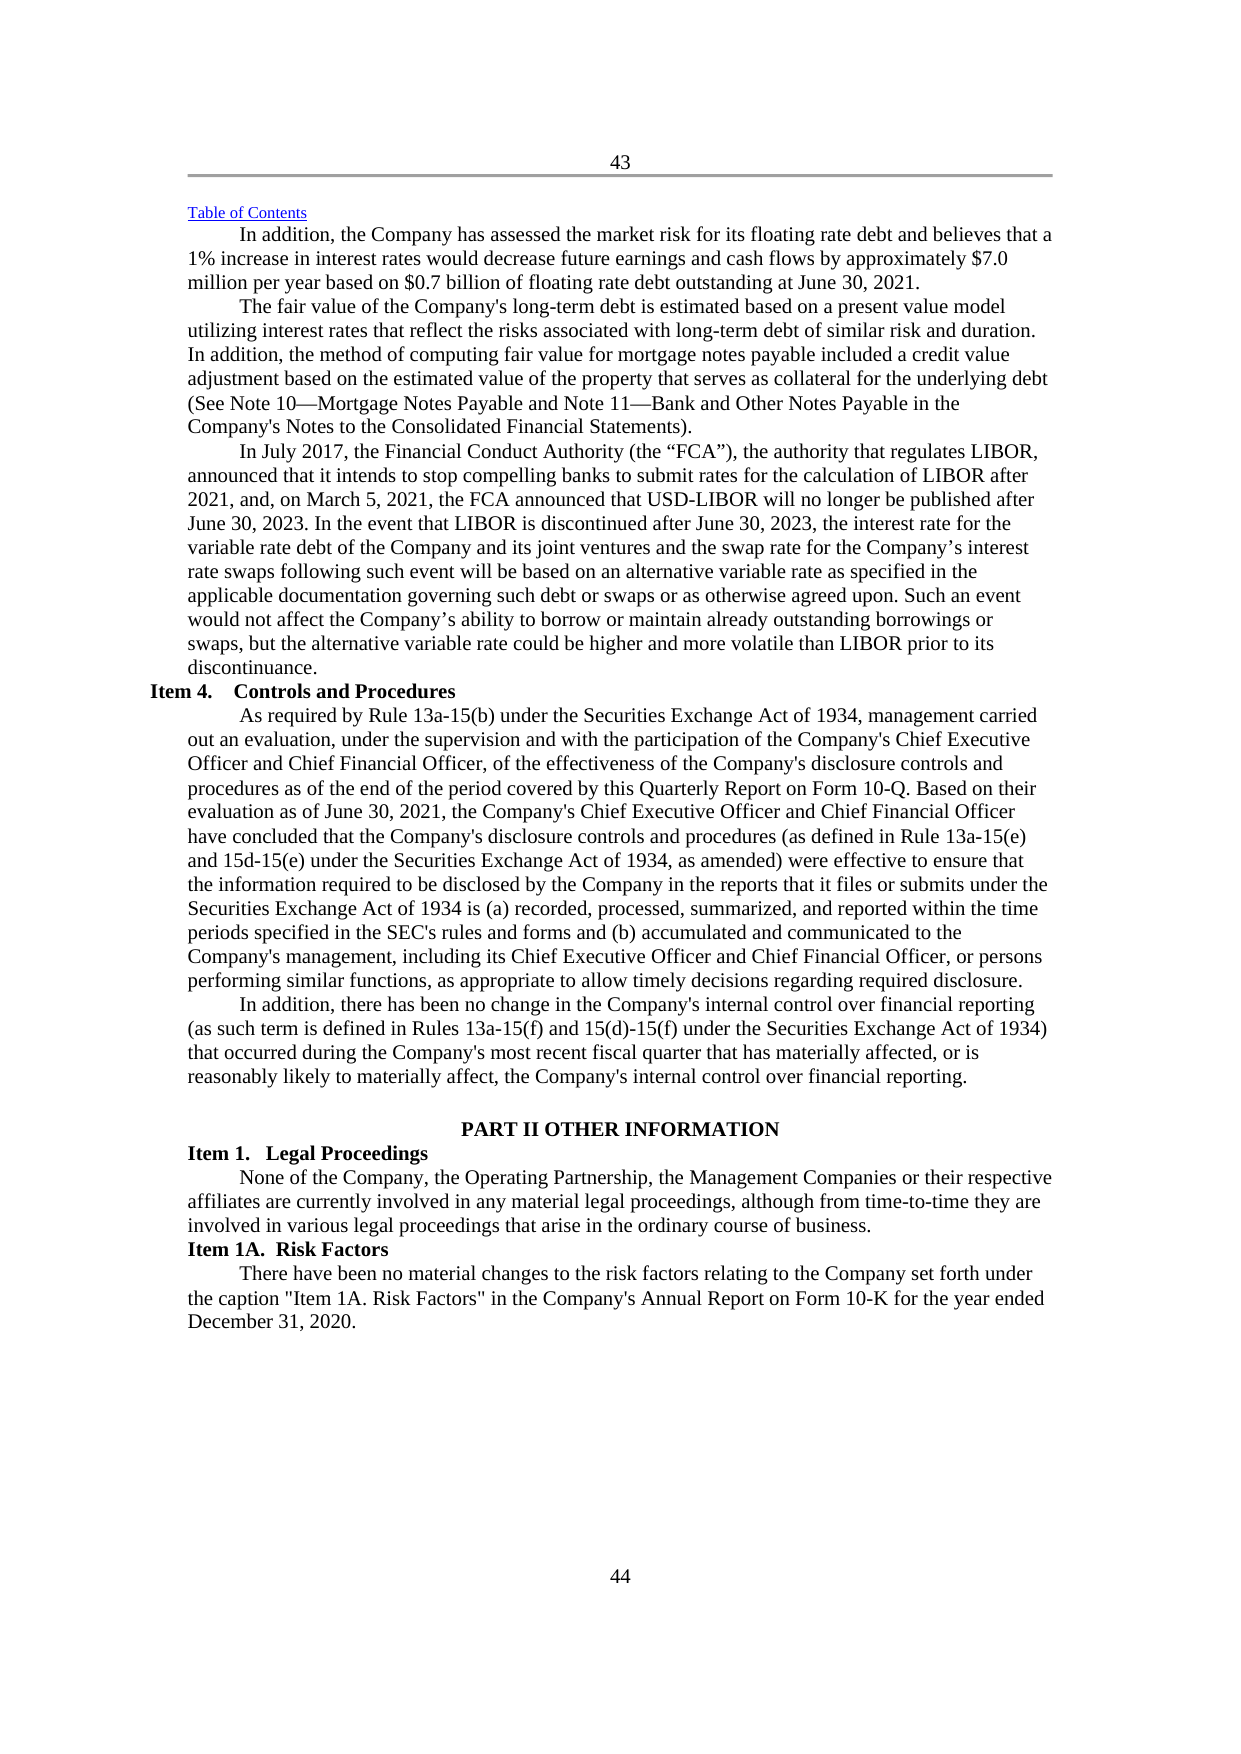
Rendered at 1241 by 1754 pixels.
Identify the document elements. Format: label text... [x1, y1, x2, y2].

text The fair value of the Company's long-term debt is estimated based on a present value model utilizing interest rates that reflect the risks associated with long-term debt of similar risk and duration. In addition, the method of computing fair value for mortgage notes payable included a credit value adjustment based on the estimated value of the property that serves as collateral for the underlying debt (See Note 10—Mortgage Notes Payable and Note 11—Bank and Other Notes Payable in the Company's Notes to the Consolidated Financial Statements). [187, 294, 1053, 438]
text PART II OTHER INFORMATION [187, 1117, 1053, 1141]
text There have been no material changes to the risk factors relating to the Company set forth under the caption "Item 1A. Risk Factors" in the Company's Annual Report on Form 10-K for the year ended December 31, 2020. [187, 1261, 1053, 1333]
text Item 1. Legal Proceedings [187, 1141, 1053, 1165]
text As required by Rule 13a-15(b) under the Securities Exchange Act of 1934, management carried out an evaluation, under the supervision and with the participation of the Company's Chief Executive Officer and Chief Financial Officer, of the effectiveness of the Company's disclosure controls and procedures as of the end of the period covered by this Quarterly Report on Form 10-Q. Based on their evaluation as of June 30, 2021, the Company's Chief Executive Officer and Chief Financial Officer have concluded that the Company's disclosure controls and procedures (as defined in Rule 13a-15(e) and 15d-15(e) under the Securities Exchange Act of 1934, as amended) were effective to ensure that the information required to be disclosed by the Company in the reports that it files or submits under the Securities Exchange Act of 1934 is (a) recorded, processed, summarized, and reported within the time periods specified in the SEC's rules and forms and (b) accumulated and communicated to the Company's management, including its Chief Executive Officer and Chief Financial Officer, or persons performing similar functions, as appropriate to allow timely decisions regarding required disclosure. [187, 703, 1053, 992]
text Item 1A. Risk Factors [187, 1237, 1053, 1261]
text Table of Contents [187, 203, 1053, 222]
text Item 4. Controls and Procedures [150, 679, 1053, 703]
text None of the Company, the Operating Partnership, the Management Companies or their respective affiliates are currently involved in any material legal proceedings, although from time-to-time they are involved in various legal proceedings that arise in the ordinary course of business. [187, 1165, 1053, 1237]
text In July 2017, the Financial Conduct Authority (the “FCA”), the authority that regulates LIBOR, announced that it intends to stop compelling banks to submit rates for the calculation of LIBOR after 2021, and, on March 5, 2021, the FCA announced that USD-LIBOR will no longer be published after June 30, 2023. In the event that LIBOR is discontinued after June 30, 2023, the interest rate for the variable rate debt of the Company and its joint ventures and the swap rate for the Company’s interest rate swaps following such event will be based on an alternative variable rate as specified in the applicable documentation governing such debt or swaps or as otherwise agreed upon. Such an event would not affect the Company’s ability to borrow or maintain already outstanding borrowings or swaps, but the alternative variable rate could be higher and more volatile than LIBOR prior to its discontinuance. [187, 438, 1053, 679]
text In addition, the Company has assessed the market risk for its floating rate debt and believes that a 1% increase in interest rates would decrease future earnings and cash flows by approximately $7.0 million per year based on $0.7 billion of floating rate debt outstanding at June 30, 2021. [187, 222, 1053, 294]
text 44 [187, 1563, 1053, 1588]
text In addition, there has been no change in the Company's internal control over financial reporting (as such term is defined in Rules 13a-15(f) and 15(d)-15(f) under the Securities Exchange Act of 1934) that occurred during the Company's most recent fiscal quarter that has materially affected, or is reasonably likely to materially affect, the Company's internal control over financial reporting. [187, 992, 1053, 1088]
text 43 [187, 150, 1053, 174]
